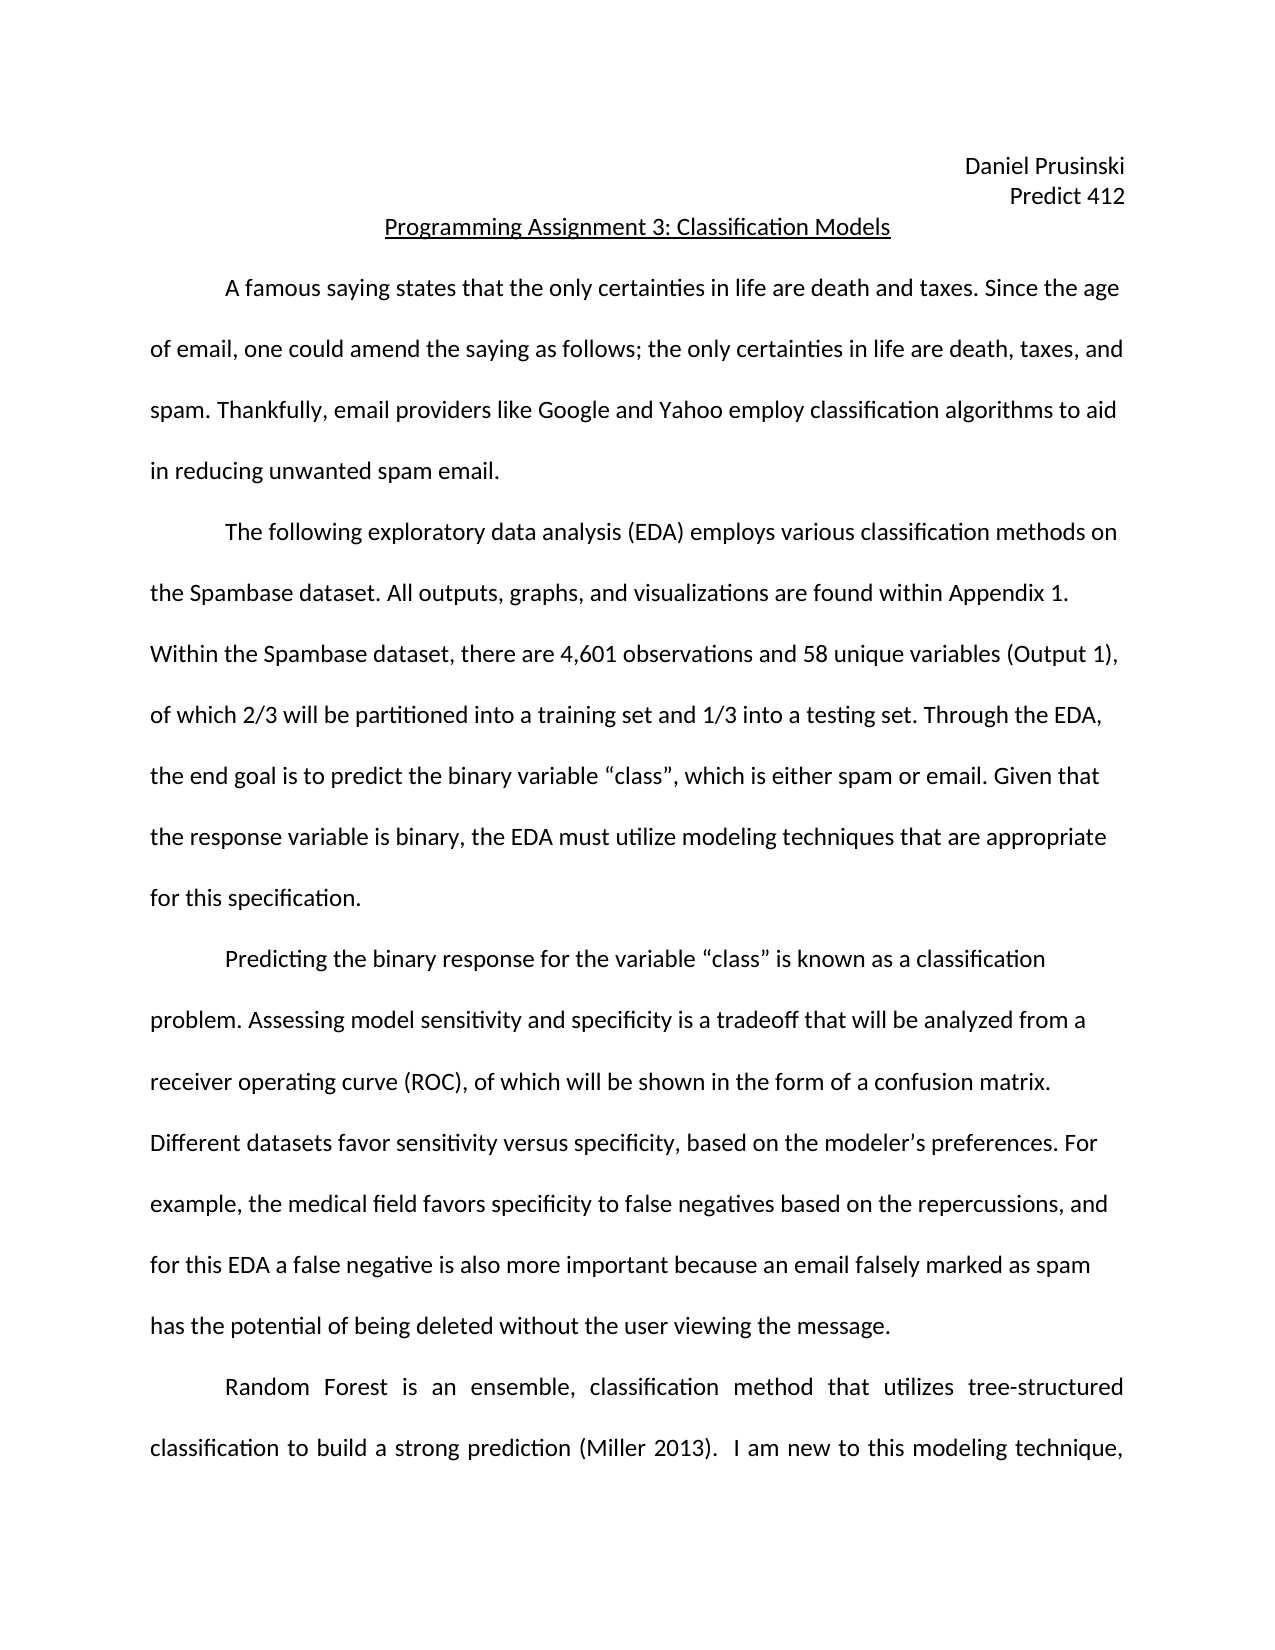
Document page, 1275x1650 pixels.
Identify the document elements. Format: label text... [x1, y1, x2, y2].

text Predict 412 [150, 181, 1125, 211]
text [150, 1371, 1125, 1462]
text Daniel Prusinski [150, 150, 1125, 181]
text The following exploratory data analysis (EDA) employs various classification methods on the Spambase dataset. All outputs, graphs, and visualizations are found within Appendix 1. Within the Spambase dataset, there are 4,601 observations and 58 unique variables (Output 1), of which 2/3 will be partitioned into a training set and 1/3 into a testing set. Through the EDA, the end goal is to predict the binary variable “class”, which is either spam or email. Given that the response variable is binary, the EDA must utilize modeling techniques that are appropriate for this specification. [150, 516, 1125, 913]
text Programming Assignment 3: Classification Models [150, 211, 1125, 242]
text Predicting the binary response for the variable “class” is known as a classification problem. Assessing model sensitivity and specificity is a tradeoff that will be analyzed from a receiver operating curve (ROC), of which will be shown in the form of a confusion matrix. Different datasets favor sensitivity versus specificity, based on the modeler’s preferences. For example, the medical field favors specificity to false negatives based on the repercussions, and for this EDA a false negative is also more important because an email falsely marked as spam has the potential of being deleted without the user viewing the message. [150, 943, 1125, 1340]
text A famous saying states that the only certainties in life are death and taxes. Since the age of email, one could amend the saying as follows; the only certainties in life are death, taxes, and spam. Thankfully, email providers like Google and Yahoo employ classification algorithms to aid in reducing unwanted spam email. [150, 272, 1125, 486]
